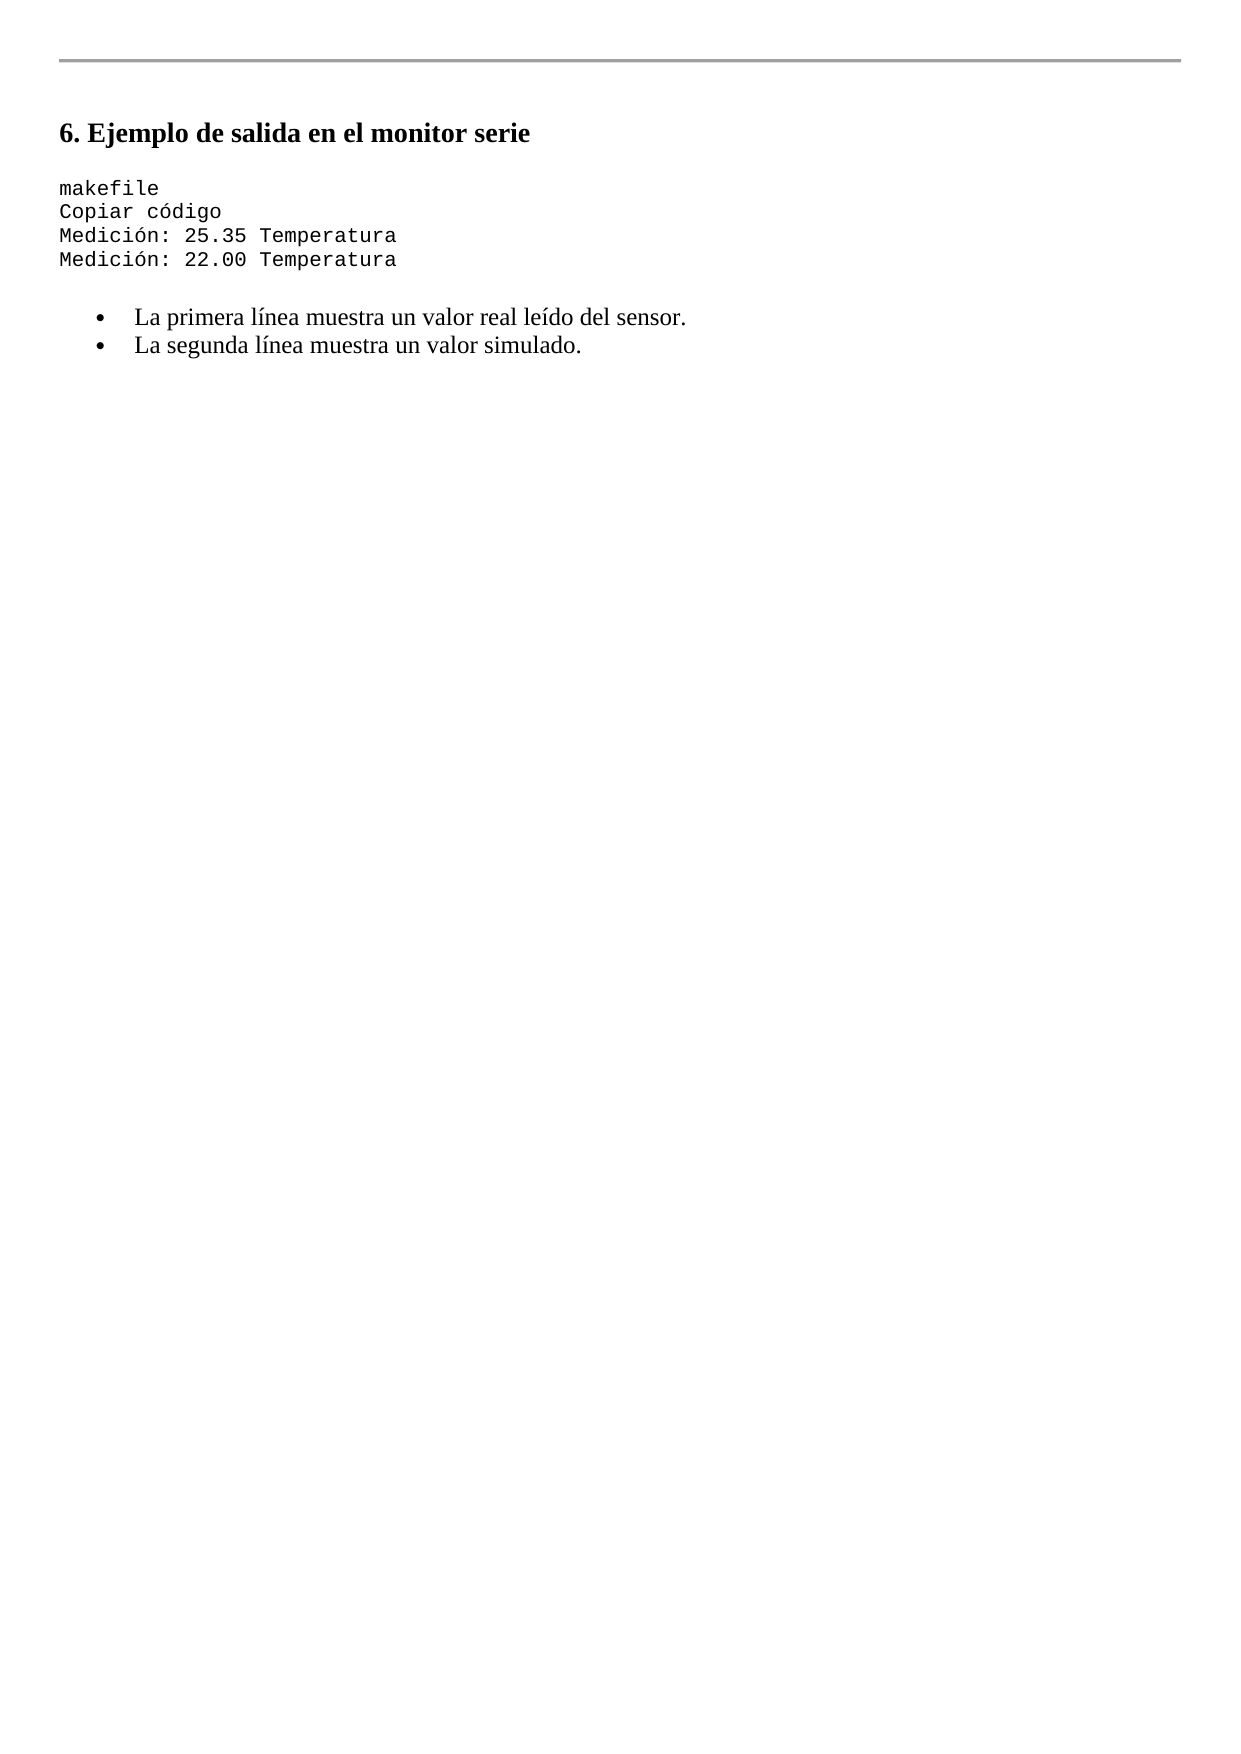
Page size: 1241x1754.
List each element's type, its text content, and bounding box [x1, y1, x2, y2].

text Copiar código [59, 202, 1181, 225]
text 6. Ejemplo de salida en el monitor serie [59, 116, 1181, 149]
list La segunda línea muestra un valor simulado. [97, 330, 1181, 359]
text Medición: 25.35 Temperatura [59, 225, 1181, 249]
text Medición: 22.00 Temperatura [59, 249, 1181, 272]
list La primera línea muestra un valor real leído del sensor. [97, 302, 1181, 330]
text makefile [59, 178, 1181, 202]
